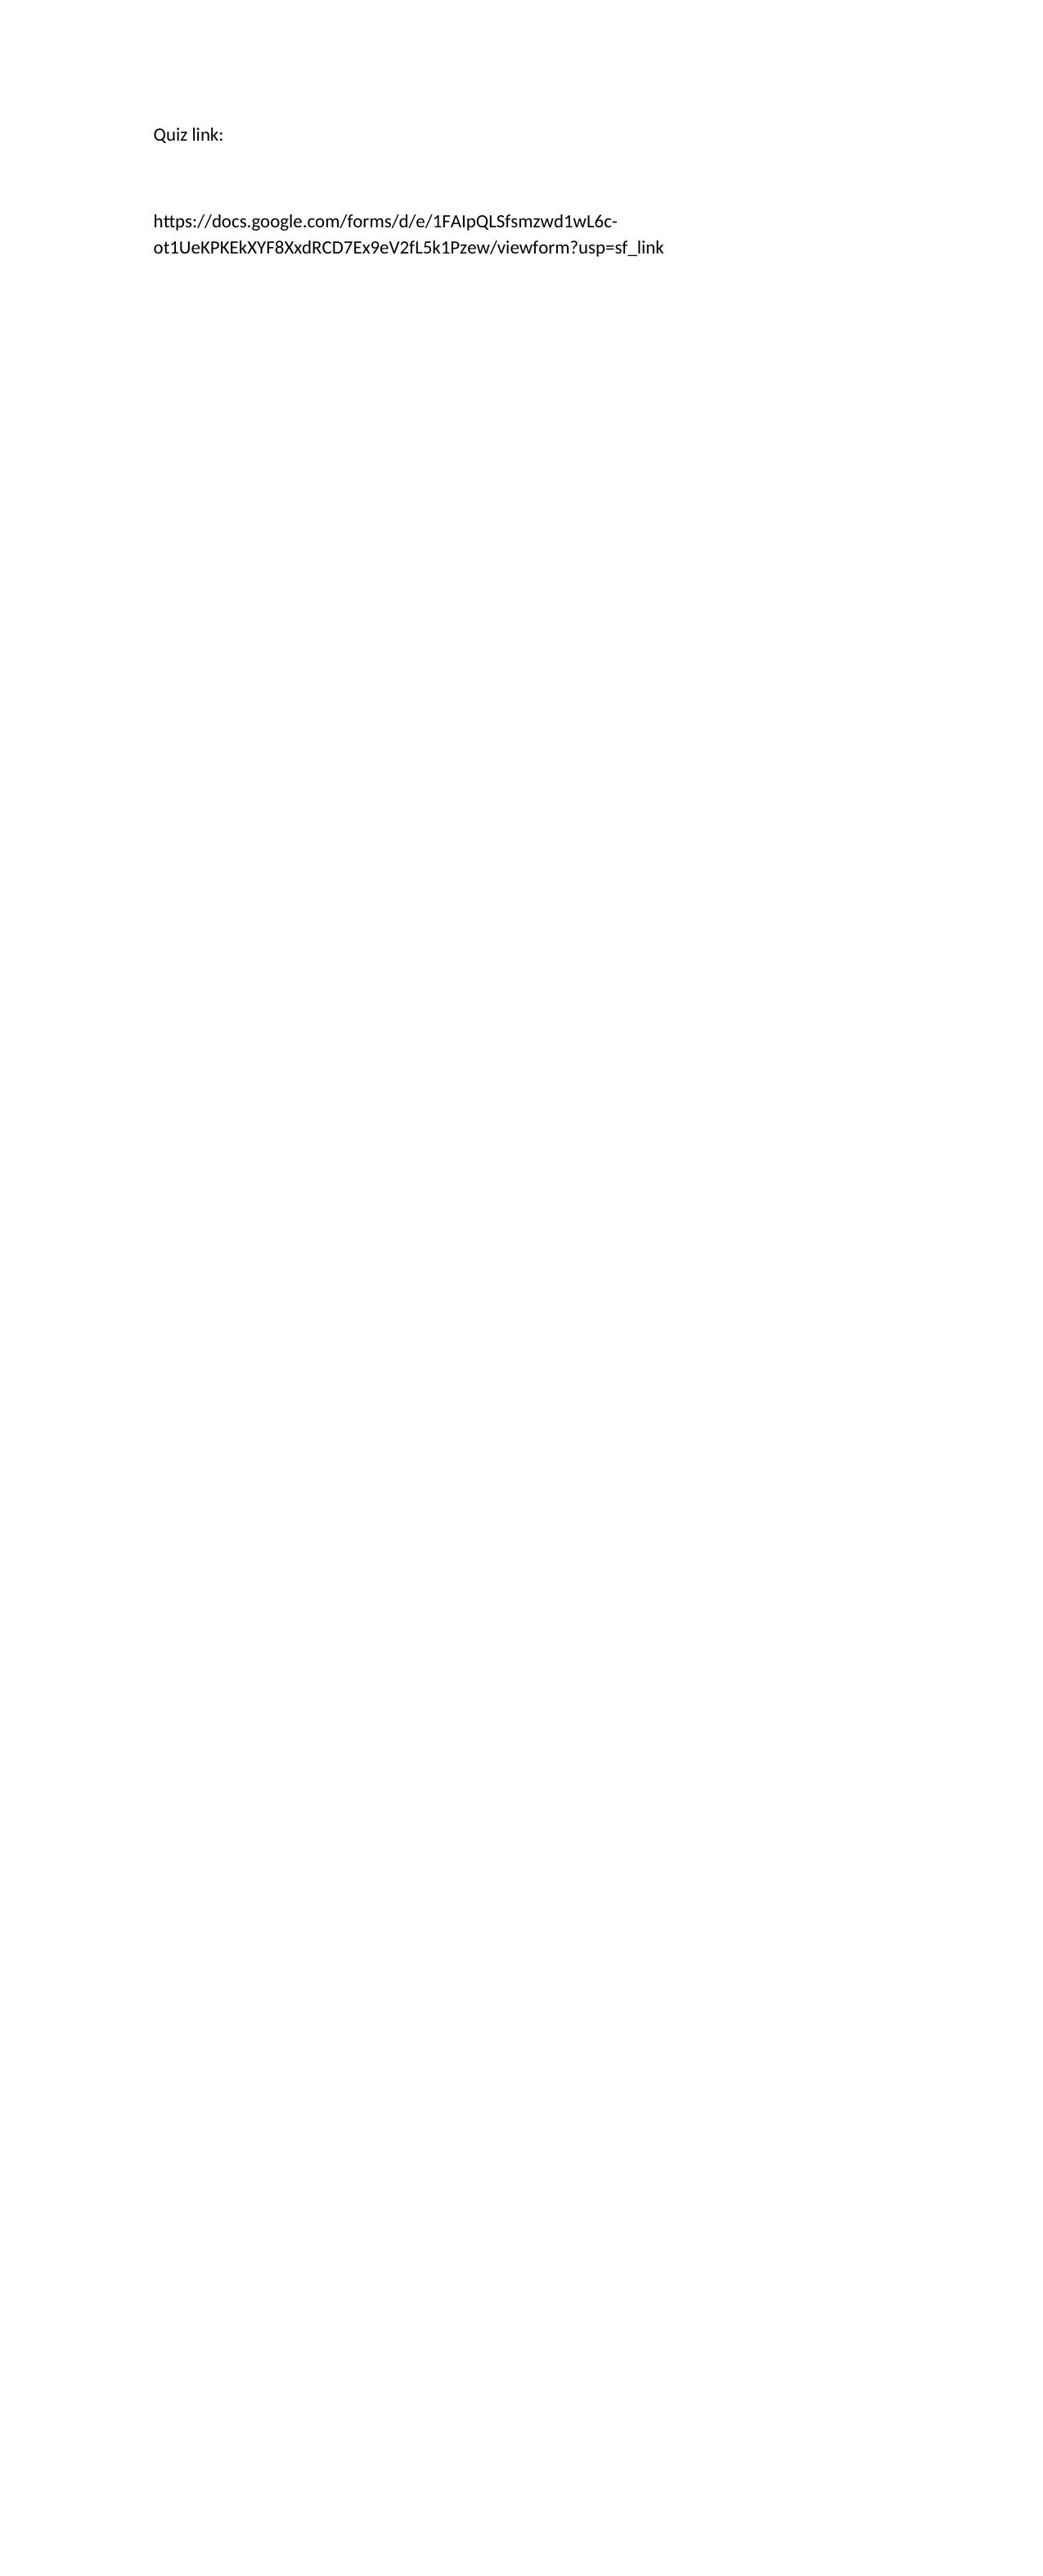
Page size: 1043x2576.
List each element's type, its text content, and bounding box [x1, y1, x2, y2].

text https://docs.google.com/forms/d/e/1FAIpQLSfsmzwd1wL6c-ot1UeKPKEkXYF8XxdRCD7Ex9eV2fL5k1Pzew/viewform?usp=sf_link [153, 209, 889, 258]
text Quiz link: [153, 123, 889, 146]
